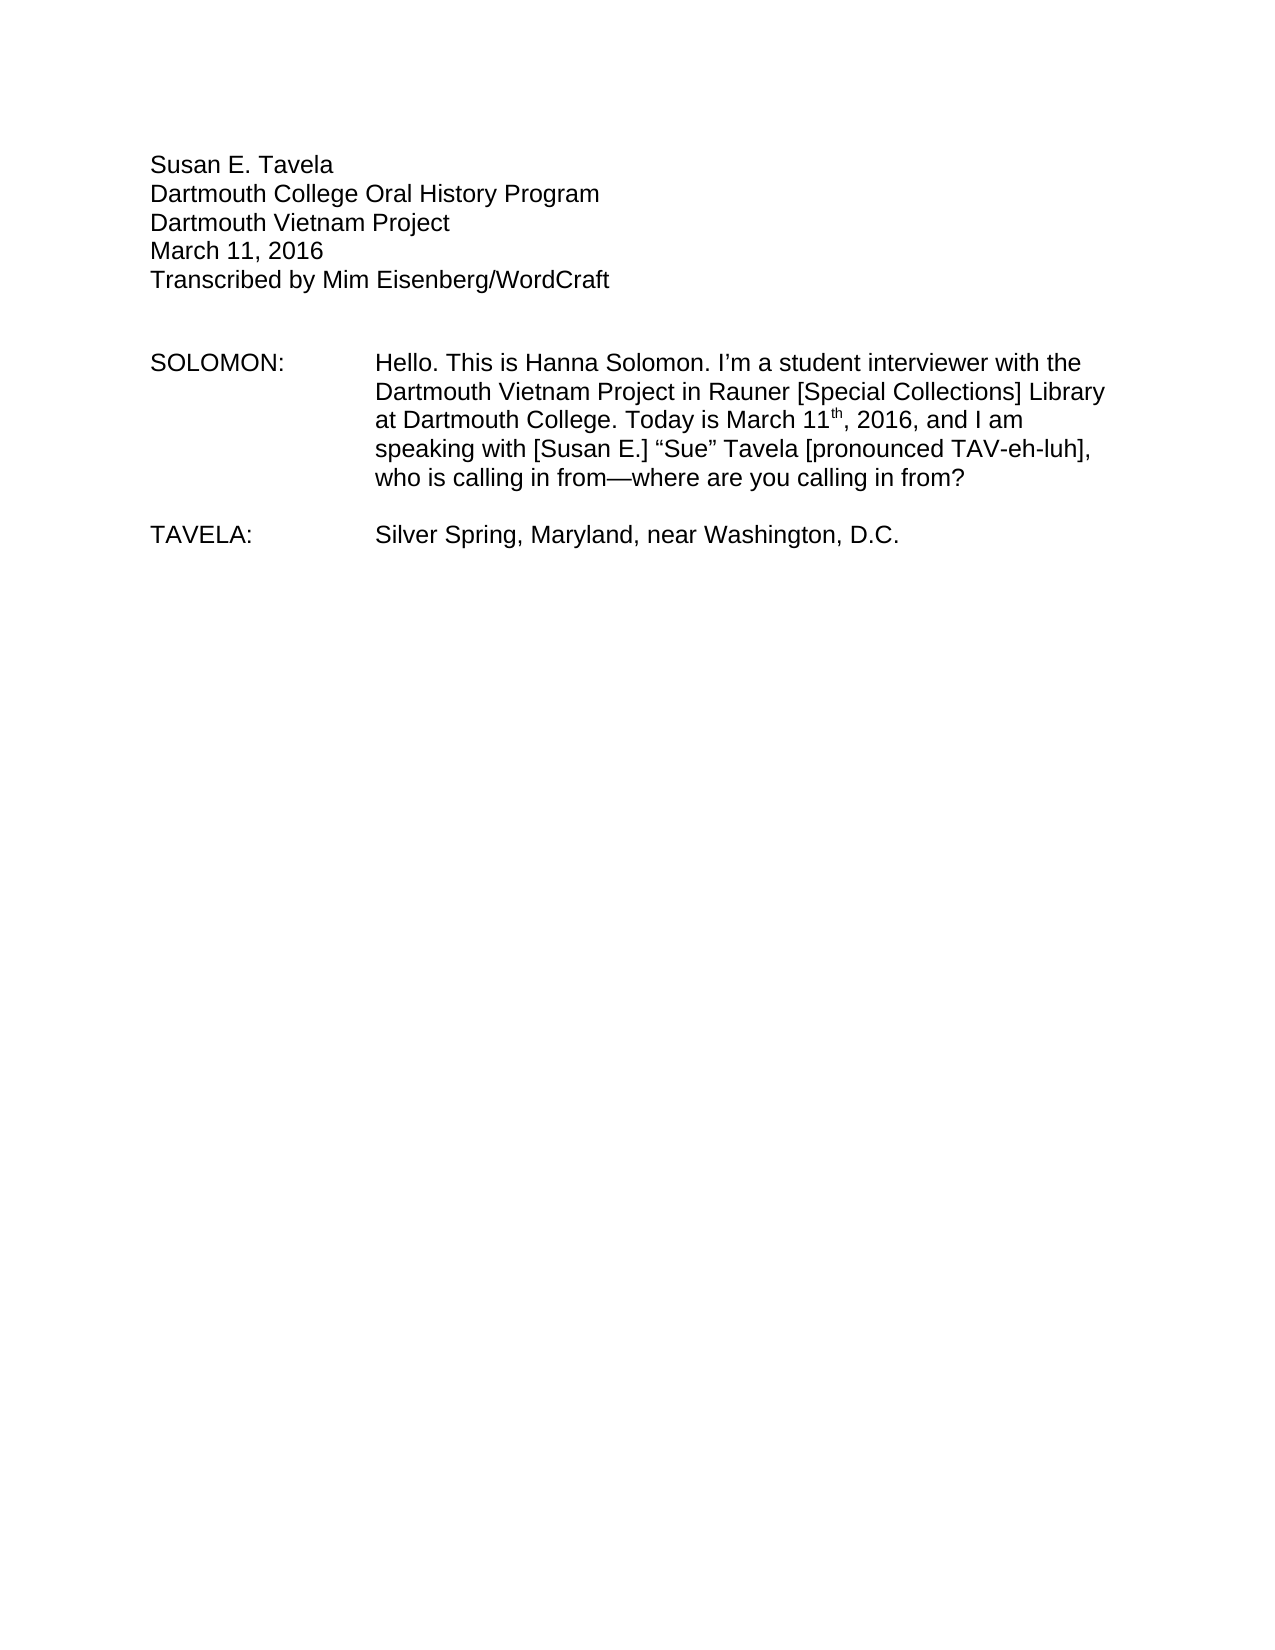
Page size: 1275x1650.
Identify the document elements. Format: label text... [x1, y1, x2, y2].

text Dartmouth Vietnam Project [150, 207, 1125, 236]
text March 11, 2016 [150, 236, 1125, 265]
text Dartmouth College Oral History Program [150, 179, 1125, 207]
text TAVELA: Silver Spring, Maryland, near Washington, D.C. [150, 520, 1125, 549]
text Transcribed by Mim Eisenberg/WordCraft [150, 265, 1125, 294]
text Susan E. Tavela [150, 150, 1125, 179]
text SOLOMON: Hello. This is Hanna Solomon. I’m a student interviewer with the Dartmouth Vietnam Project in Rauner [Special Collections] Library at Dartmouth College. Today is March 11th, 2016, and I am speaking with [Susan E.] “Sue” Tavela [pronounced TAV-eh-luh], who is calling in from—where are you calling in from? [150, 348, 1125, 492]
